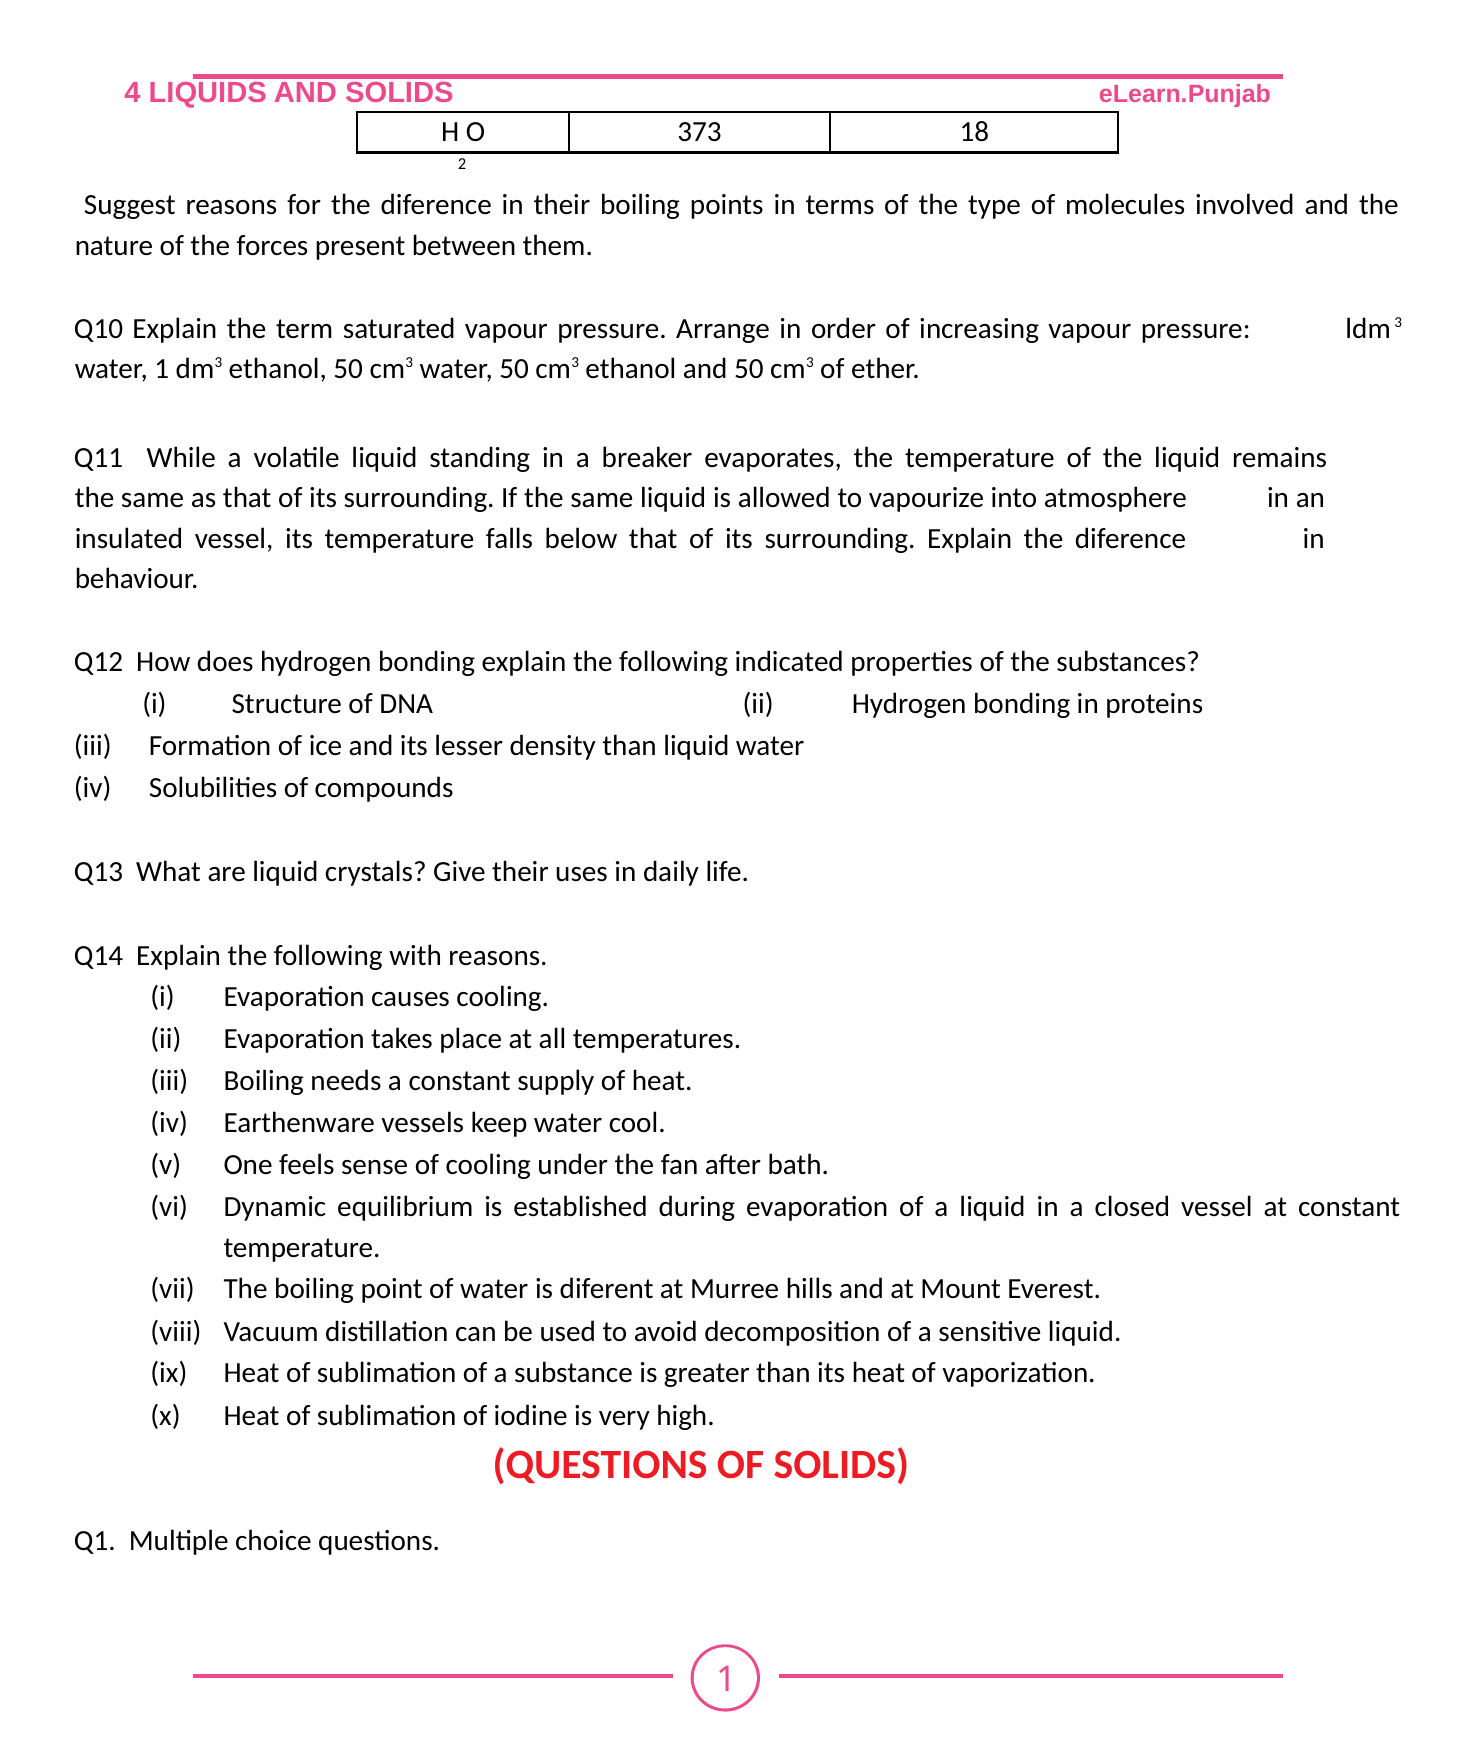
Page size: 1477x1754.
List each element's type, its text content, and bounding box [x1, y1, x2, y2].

list One feels sense of cooling under the fan after bath. [150, 1146, 1402, 1182]
subtitle (QUESTIONS OF SOLIDS) [478, 1438, 924, 1489]
list Dynamic equilibrium is established during evaporation of a liquid in a closed vessel at constant temperature. [150, 1188, 1402, 1264]
list Heat of sublimation of a substance is greater than its heat of vaporization. [150, 1354, 1402, 1390]
text Q11 While a volatile liquid standing in a breaker evaporates, the temperature of the liquid remains the same as that of its surrounding. If the same liquid is allowed to vapourize into atmosphere in an insulated vessel, its temperature falls below that of its surrounding. Explain the diference in behaviour. [74, 439, 1328, 596]
text (i) Structure of DNA (ii) Hydrogen bonding in proteins [72, 685, 1403, 721]
list Solubilities of compounds [74, 769, 1402, 805]
text Q14 Explain the following with reasons. [74, 937, 1402, 972]
list Earthenware vessels keep water cool. [150, 1104, 1402, 1140]
text Suggest reasons for the diference in their boiling points in terms of the type of molecules involved and the nature of the forces present between them. [74, 186, 1402, 262]
list Evaporation takes place at all temperatures. [150, 1021, 1402, 1056]
table_cell H O [358, 113, 568, 151]
list Vacuum distillation can be used to avoid decomposition of a sensitive liquid. [150, 1313, 1402, 1348]
list Heat of sublimation of iodine is very high. [150, 1397, 1402, 1432]
list The boiling point of water is diferent at Murree hills and at Mount Everest. [150, 1271, 1402, 1306]
list Formation of ice and its lesser density than liquid water [74, 727, 1402, 763]
list Boiling needs a constant supply of heat. [150, 1062, 1402, 1098]
text Q10 Explain the term saturated vapour pressure. Arrange in order of increasing vapour pressure: ldm3 water, 1 dm3 ethanol, 50 cm3 water, 50 cm3 ethanol and 50 cm3 of ether. [74, 310, 1402, 386]
text Q12 How does hydrogen bonding explain the following indicated properties of the substances? [74, 643, 1402, 679]
text Q13 What are liquid crystals? Give their uses in daily life. [74, 853, 1402, 888]
list Evaporation causes cooling. [150, 978, 1402, 1014]
table_cell 18 [831, 113, 1117, 151]
text Q1. Multiple choice questions. [74, 1522, 1402, 1557]
table_cell 373 [570, 113, 829, 151]
text 2 [458, 153, 1403, 174]
